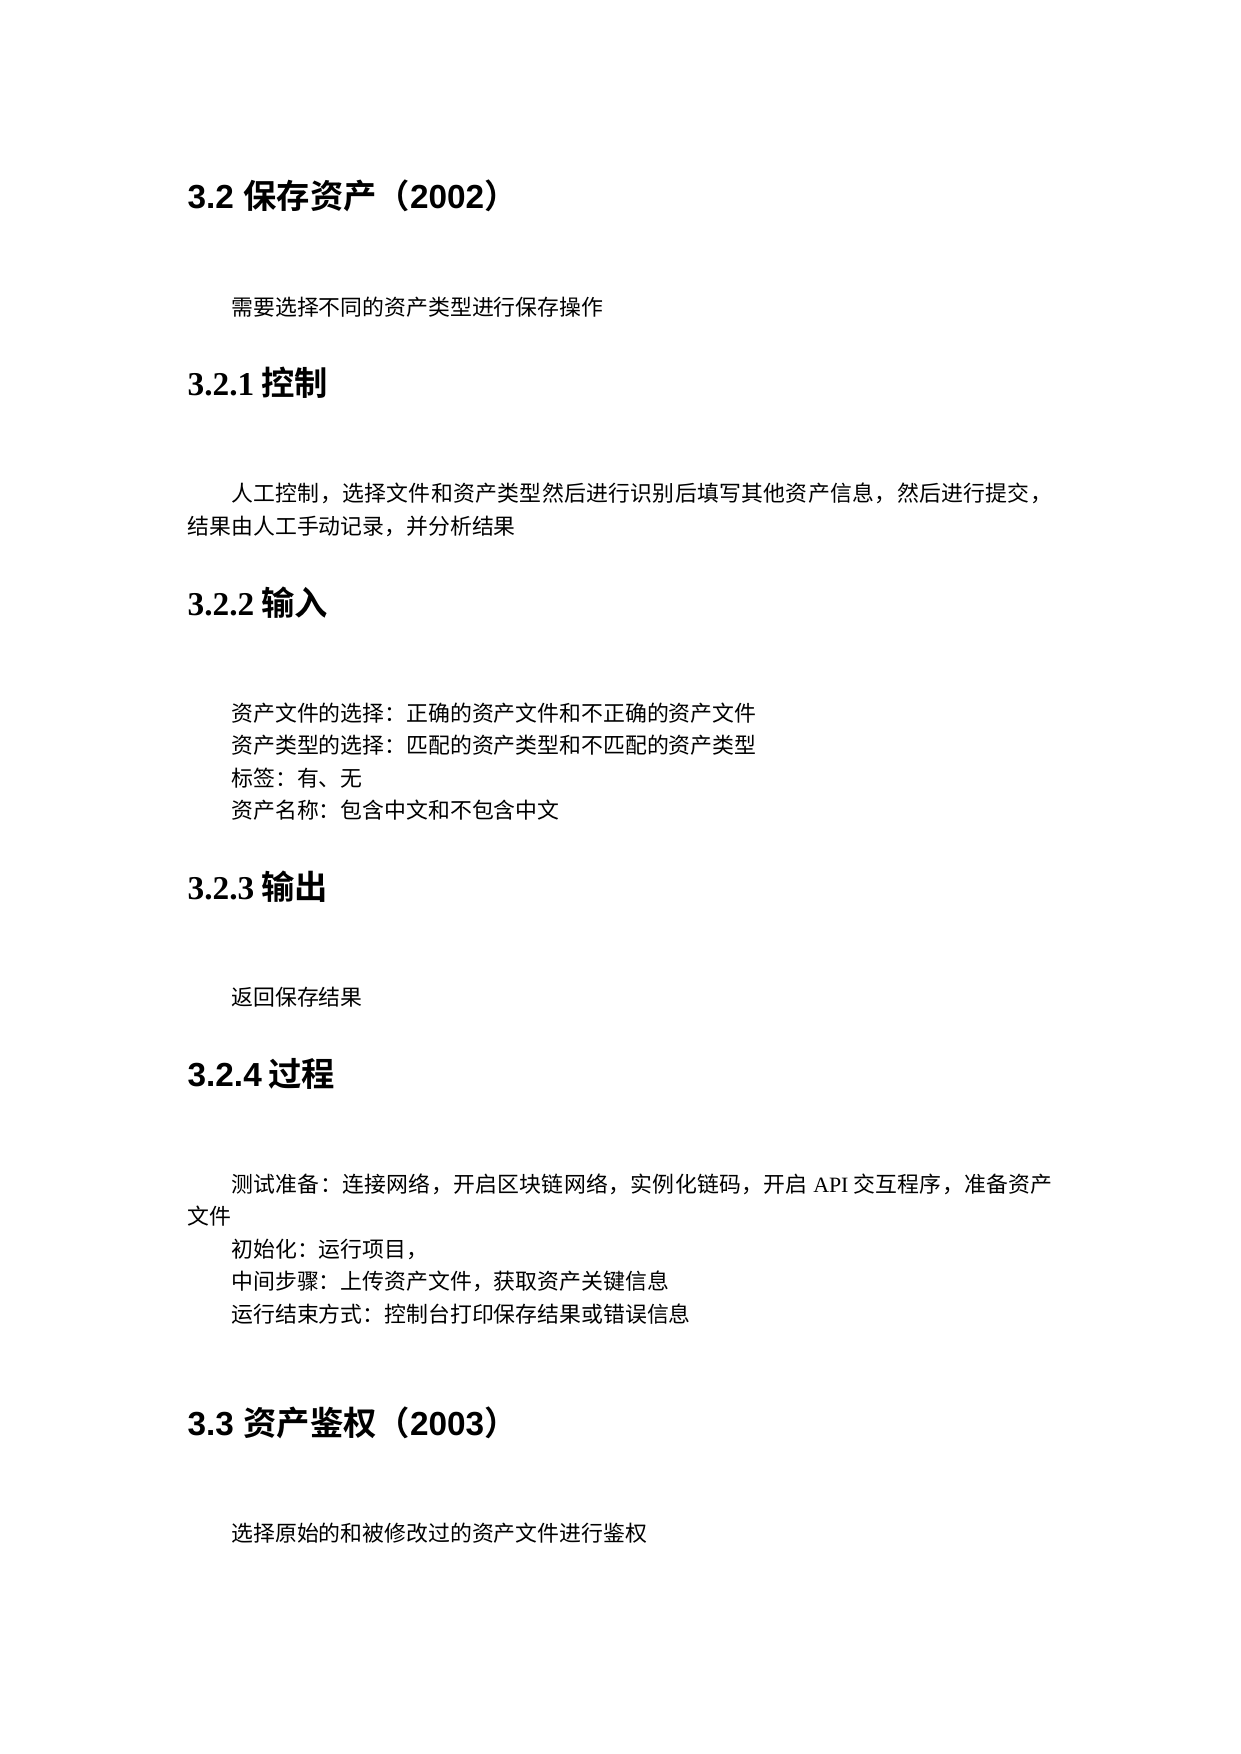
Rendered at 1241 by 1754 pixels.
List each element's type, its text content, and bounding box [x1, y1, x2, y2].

text 中间步骤：上传资产文件，获取资产关键信息 [187, 1264, 1053, 1296]
subtitle 3.2.2输入 [187, 568, 1053, 633]
text 选择原始的和被修改过的资产文件进行鉴权 [187, 1516, 1053, 1548]
text 测试准备：连接网络，开启区块链网络，实例化链码，开启API交互程序，准备资产文件 [187, 1166, 1053, 1231]
subtitle 3.2.3输出 [187, 852, 1053, 917]
text 资产类型的选择：匹配的资产类型和不匹配的资产类型 [187, 728, 1053, 760]
text 人工控制，选择文件和资产类型然后进行识别后填写其他资产信息，然后进行提交，结果由人工手动记录，并分析结果 [187, 476, 1053, 541]
subtitle 3.3 资产鉴权（2003） [187, 1388, 1053, 1453]
text 资产名称：包含中文和不包含中文 [187, 793, 1053, 825]
subtitle 3.2.4过程 [187, 1039, 1053, 1104]
text 初始化：运行项目， [187, 1231, 1053, 1264]
subtitle 3.2.1控制 [187, 349, 1053, 414]
text 返回保存结果 [187, 979, 1053, 1012]
text 资产文件的选择：正确的资产文件和不正确的资产文件 [187, 695, 1053, 728]
text 运行结束方式：控制台打印保存结果或错误信息 [187, 1296, 1053, 1329]
text 需要选择不同的资产类型进行保存操作 [187, 289, 1053, 322]
text 标签：有、无 [187, 760, 1053, 793]
subtitle 3.2 保存资产（2002） [187, 162, 1053, 227]
